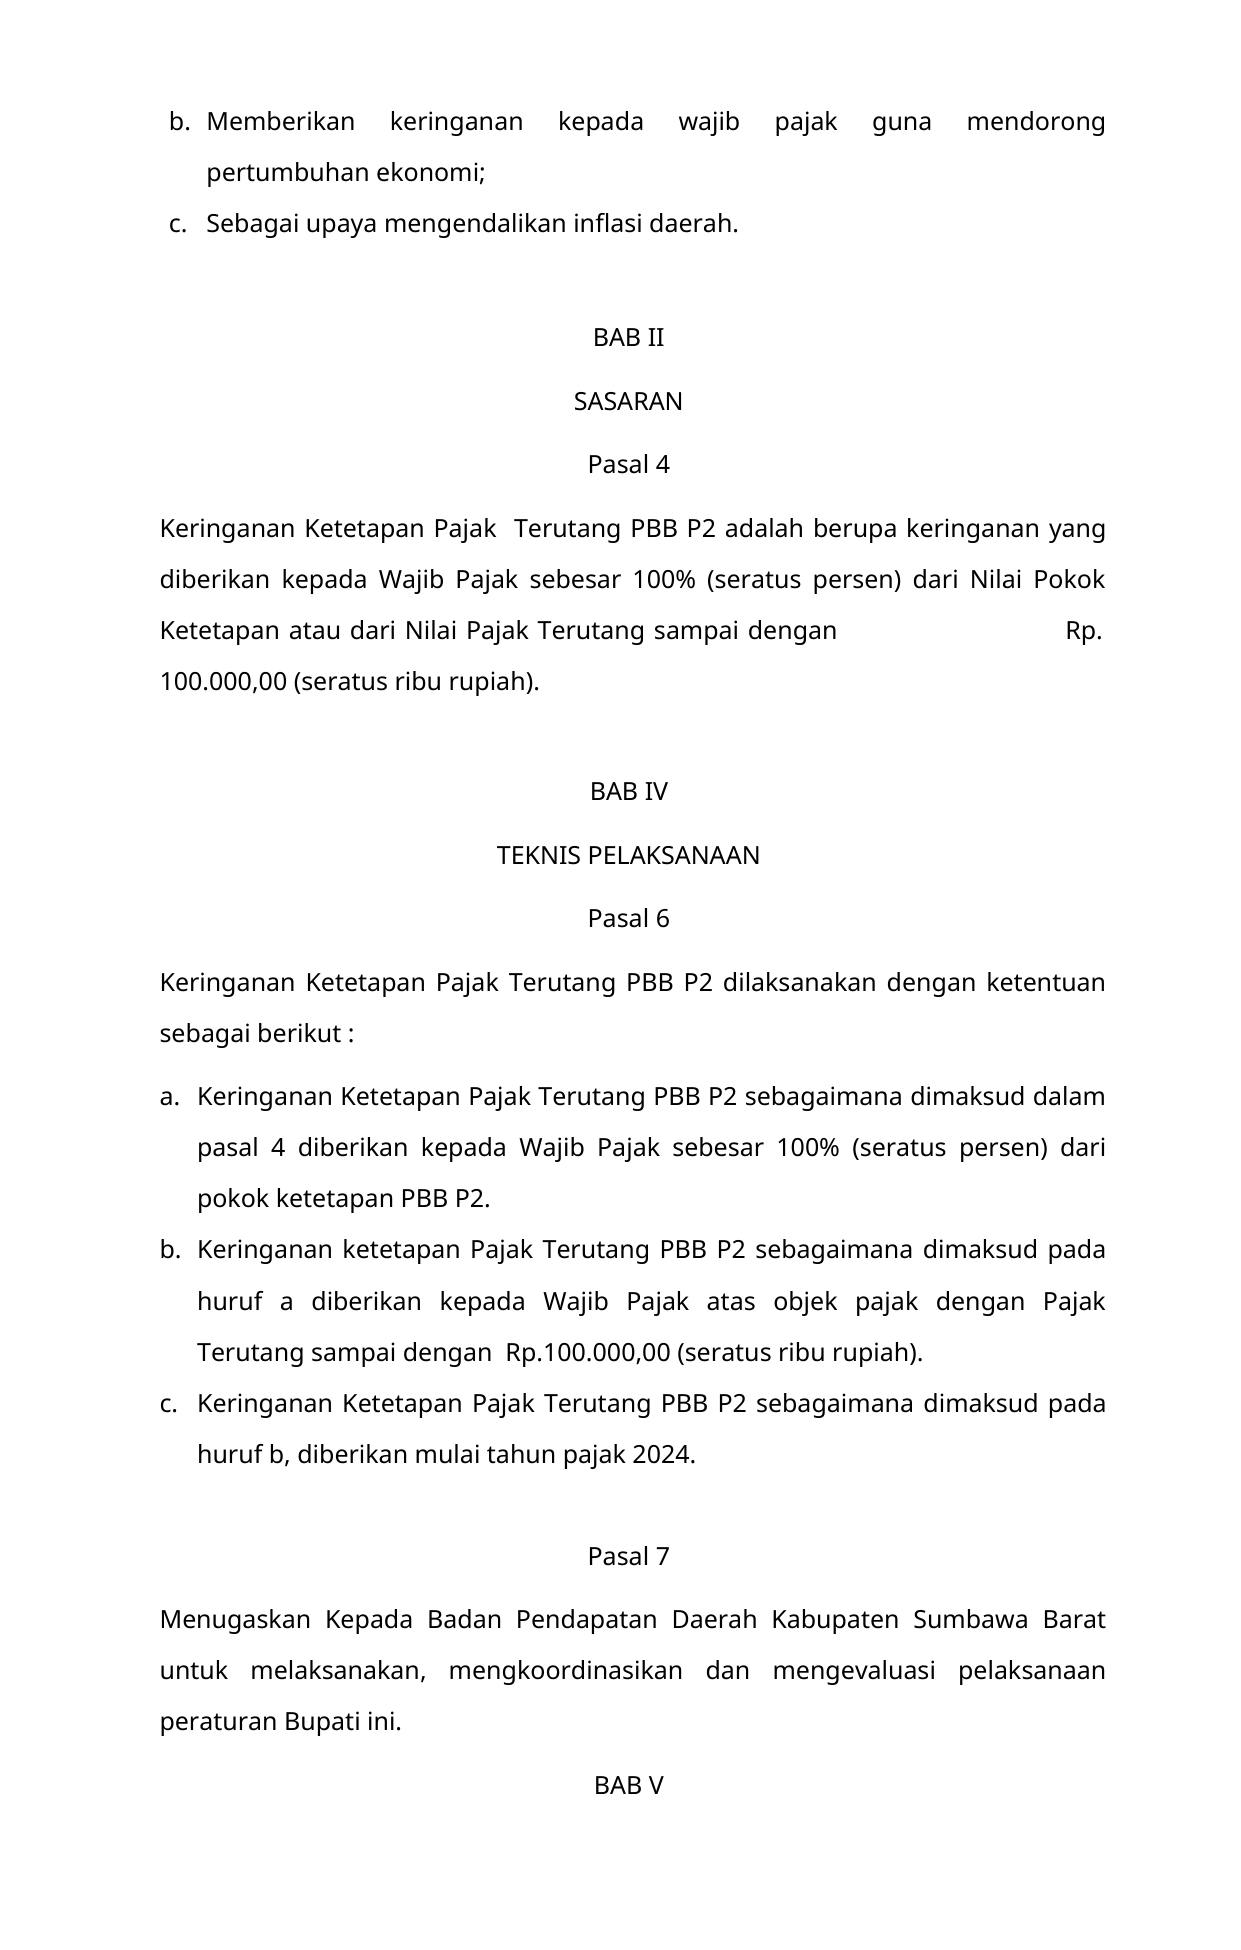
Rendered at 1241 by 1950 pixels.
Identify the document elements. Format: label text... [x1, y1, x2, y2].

text BAB II [150, 320, 1107, 354]
text BAB IV [150, 774, 1107, 808]
text Pasal 6 [150, 901, 1107, 935]
list Keringanan Ketetapan Pajak Terutang PBB P2 sebagaimana dimaksud pada huruf b, diberikan mulai tahun pajak 2024. [159, 1385, 1107, 1470]
text Pasal 7 [150, 1538, 1107, 1572]
list Keringanan Ketetapan Pajak Terutang PBB P2 sebagaimana dimaksud dalam pasal 4 diberikan kepada Wajib Pajak sebesar 100% (seratus persen) dari pokok ketetapan PBB P2. [159, 1079, 1107, 1215]
text BAB V [150, 1768, 1107, 1802]
text Keringanan Ketetapan Pajak Terutang PBB P2 adalah berupa keringanan yang diberikan kepada Wajib Pajak sebesar 100% (seratus persen) dari Nilai Pokok Ketetapan atau dari Nilai Pajak Terutang sampai dengan Rp. 100.000,00 (seratus ribu rupiah). [159, 511, 1107, 698]
text Keringanan Ketetapan Pajak Terutang PBB P2 dilaksanakan dengan ketentuan sebagai berikut : [159, 964, 1107, 1049]
list Sebagai upaya mengendalikan inflasi daerah. [169, 205, 1107, 239]
text SASARAN [150, 383, 1107, 418]
list Keringanan ketetapan Pajak Terutang PBB P2 sebagaimana dimaksud pada huruf a diberikan kepada Wajib Pajak atas objek pajak dengan Pajak Terutang sampai dengan Rp.100.000,00 (seratus ribu rupiah). [159, 1232, 1107, 1368]
list Memberikan keringanan kepada wajib pajak guna mendorong pertumbuhan ekonomi; [169, 103, 1107, 188]
text Pasal 4 [150, 447, 1107, 481]
text Menugaskan Kepada Badan Pendapatan Daerah Kabupaten Sumbawa Barat untuk melaksanakan, mengkoordinasikan dan mengevaluasi pelaksanaan peraturan Bupati ini. [159, 1602, 1107, 1738]
text TEKNIS PELAKSANAAN [150, 837, 1107, 871]
